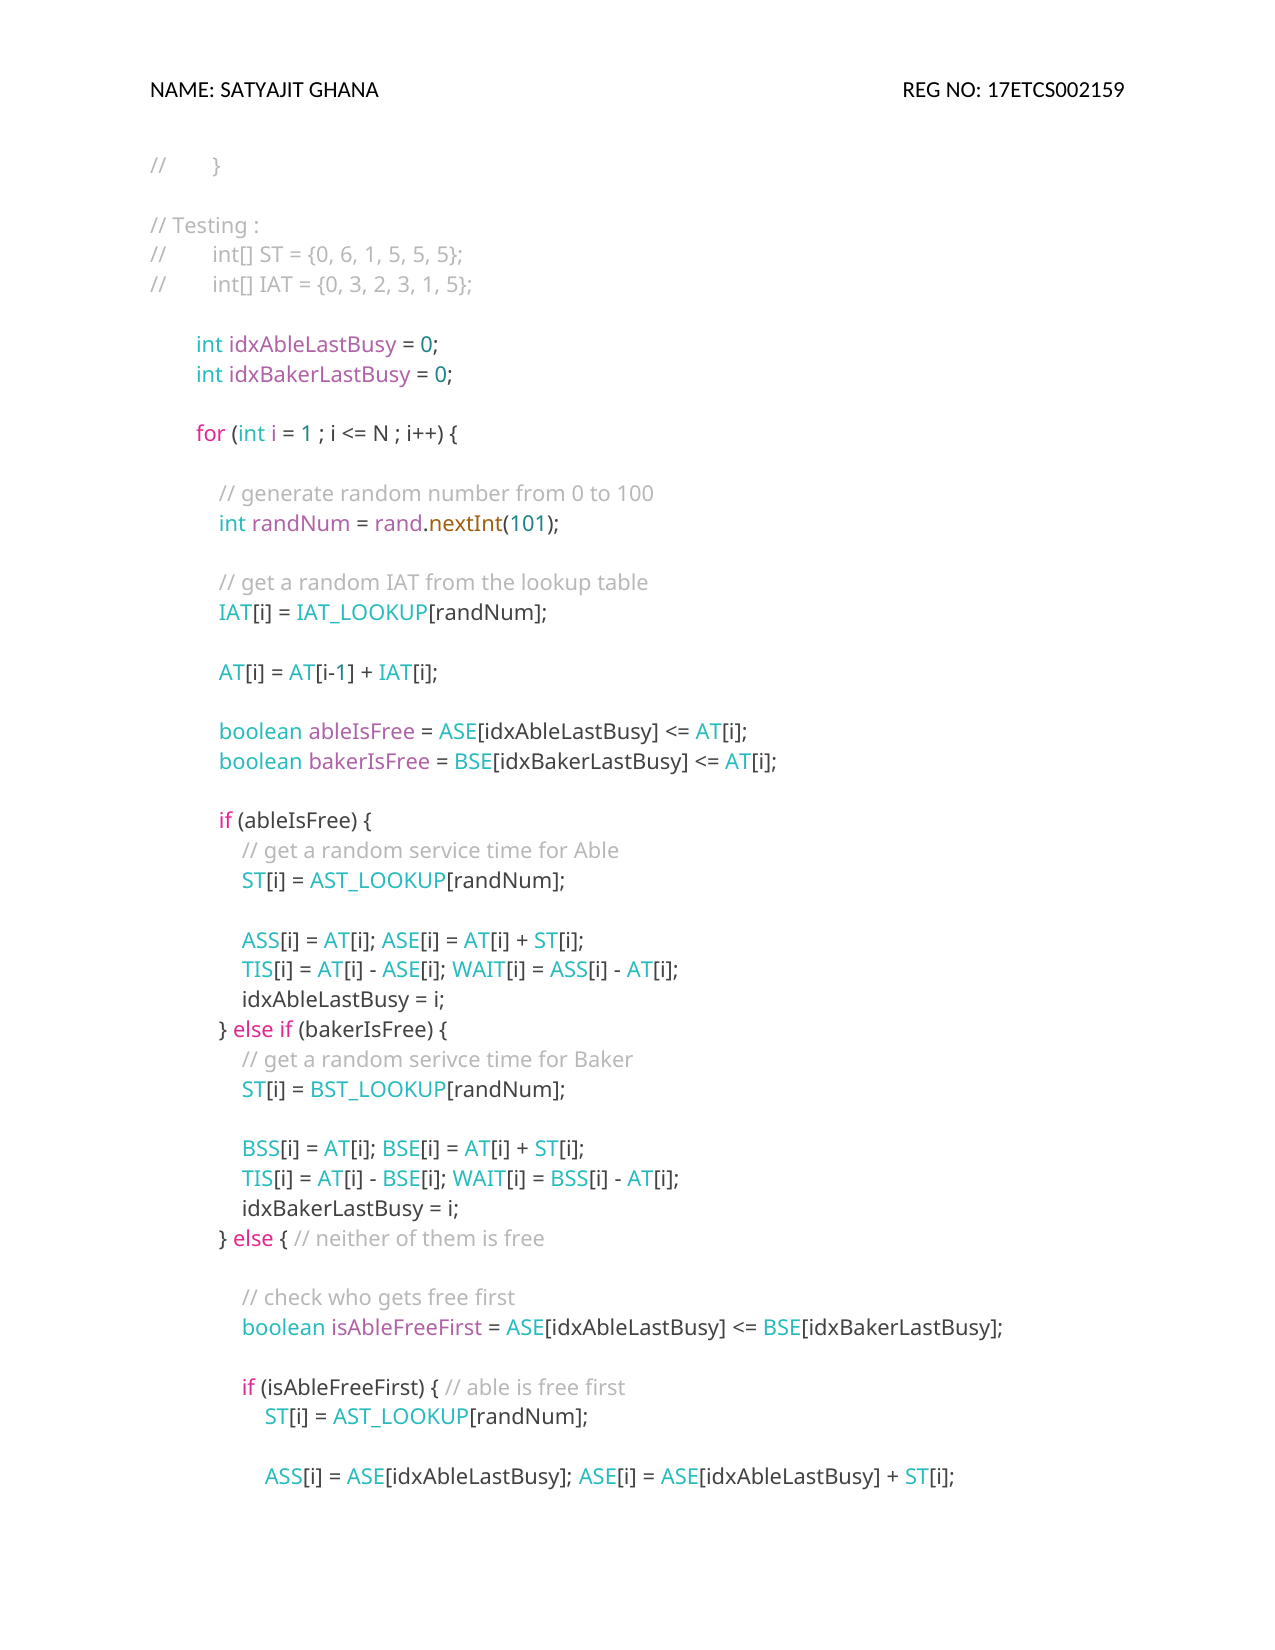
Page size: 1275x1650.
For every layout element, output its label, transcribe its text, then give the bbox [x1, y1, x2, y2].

text BSS[i] = AT[i]; BSE[i] = AT[i] + ST[i]; [150, 1133, 1125, 1163]
text boolean ableIsFree = ASE[idxAbleLastBusy] <= AT[i]; [150, 716, 1125, 746]
text // get a random serivce time for Baker [150, 1044, 1125, 1073]
text // get a random IAT from the lookup table [150, 567, 1125, 597]
text idxBakerLastBusy = i; [150, 1193, 1125, 1222]
text ST[i] = BST_LOOKUP[randNum]; [150, 1073, 1125, 1103]
text ASS[i] = AT[i]; ASE[i] = AT[i] + ST[i]; [150, 924, 1125, 954]
text int idxAbleLastBusy = 0; [150, 329, 1125, 358]
text // } [150, 150, 1125, 180]
text AT[i] = AT[i-1] + IAT[i]; [150, 656, 1125, 686]
text if (ableIsFree) { [150, 805, 1125, 835]
text int randNum = rand.nextInt(101); [150, 507, 1125, 537]
text } else if (bakerIsFree) { [150, 1014, 1125, 1044]
text // generate random number from 0 to 100 [150, 478, 1125, 507]
text for (int i = 1 ; i <= N ; i++) { [150, 418, 1125, 448]
text // check who gets free first [150, 1282, 1125, 1312]
text ASS[i] = ASE[idxAbleLastBusy]; ASE[i] = ASE[idxAbleLastBusy] + ST[i]; [150, 1461, 1125, 1491]
text TIS[i] = AT[i] - ASE[i]; WAIT[i] = ASS[i] - AT[i]; [150, 954, 1125, 984]
text } else { // neither of them is free [150, 1222, 1125, 1252]
text // Testing : [150, 209, 1125, 239]
text ST[i] = AST_LOOKUP[randNum]; [150, 1401, 1125, 1431]
text // get a random service time for Able [150, 835, 1125, 865]
text // int[] ST = {0, 6, 1, 5, 5, 5}; [150, 239, 1125, 269]
text int idxBakerLastBusy = 0; [150, 358, 1125, 388]
text idxAbleLastBusy = i; [150, 984, 1125, 1014]
text IAT[i] = IAT_LOOKUP[randNum]; [150, 597, 1125, 627]
text boolean isAbleFreeFirst = ASE[idxAbleLastBusy] <= BSE[idxBakerLastBusy]; [150, 1312, 1125, 1342]
text TIS[i] = AT[i] - BSE[i]; WAIT[i] = BSS[i] - AT[i]; [150, 1163, 1125, 1193]
text if (isAbleFreeFirst) { // able is free first [150, 1371, 1125, 1401]
text // int[] IAT = {0, 3, 2, 3, 1, 5}; [150, 269, 1125, 299]
text ST[i] = AST_LOOKUP[randNum]; [150, 865, 1125, 895]
text boolean bakerIsFree = BSE[idxBakerLastBusy] <= AT[i]; [150, 746, 1125, 776]
